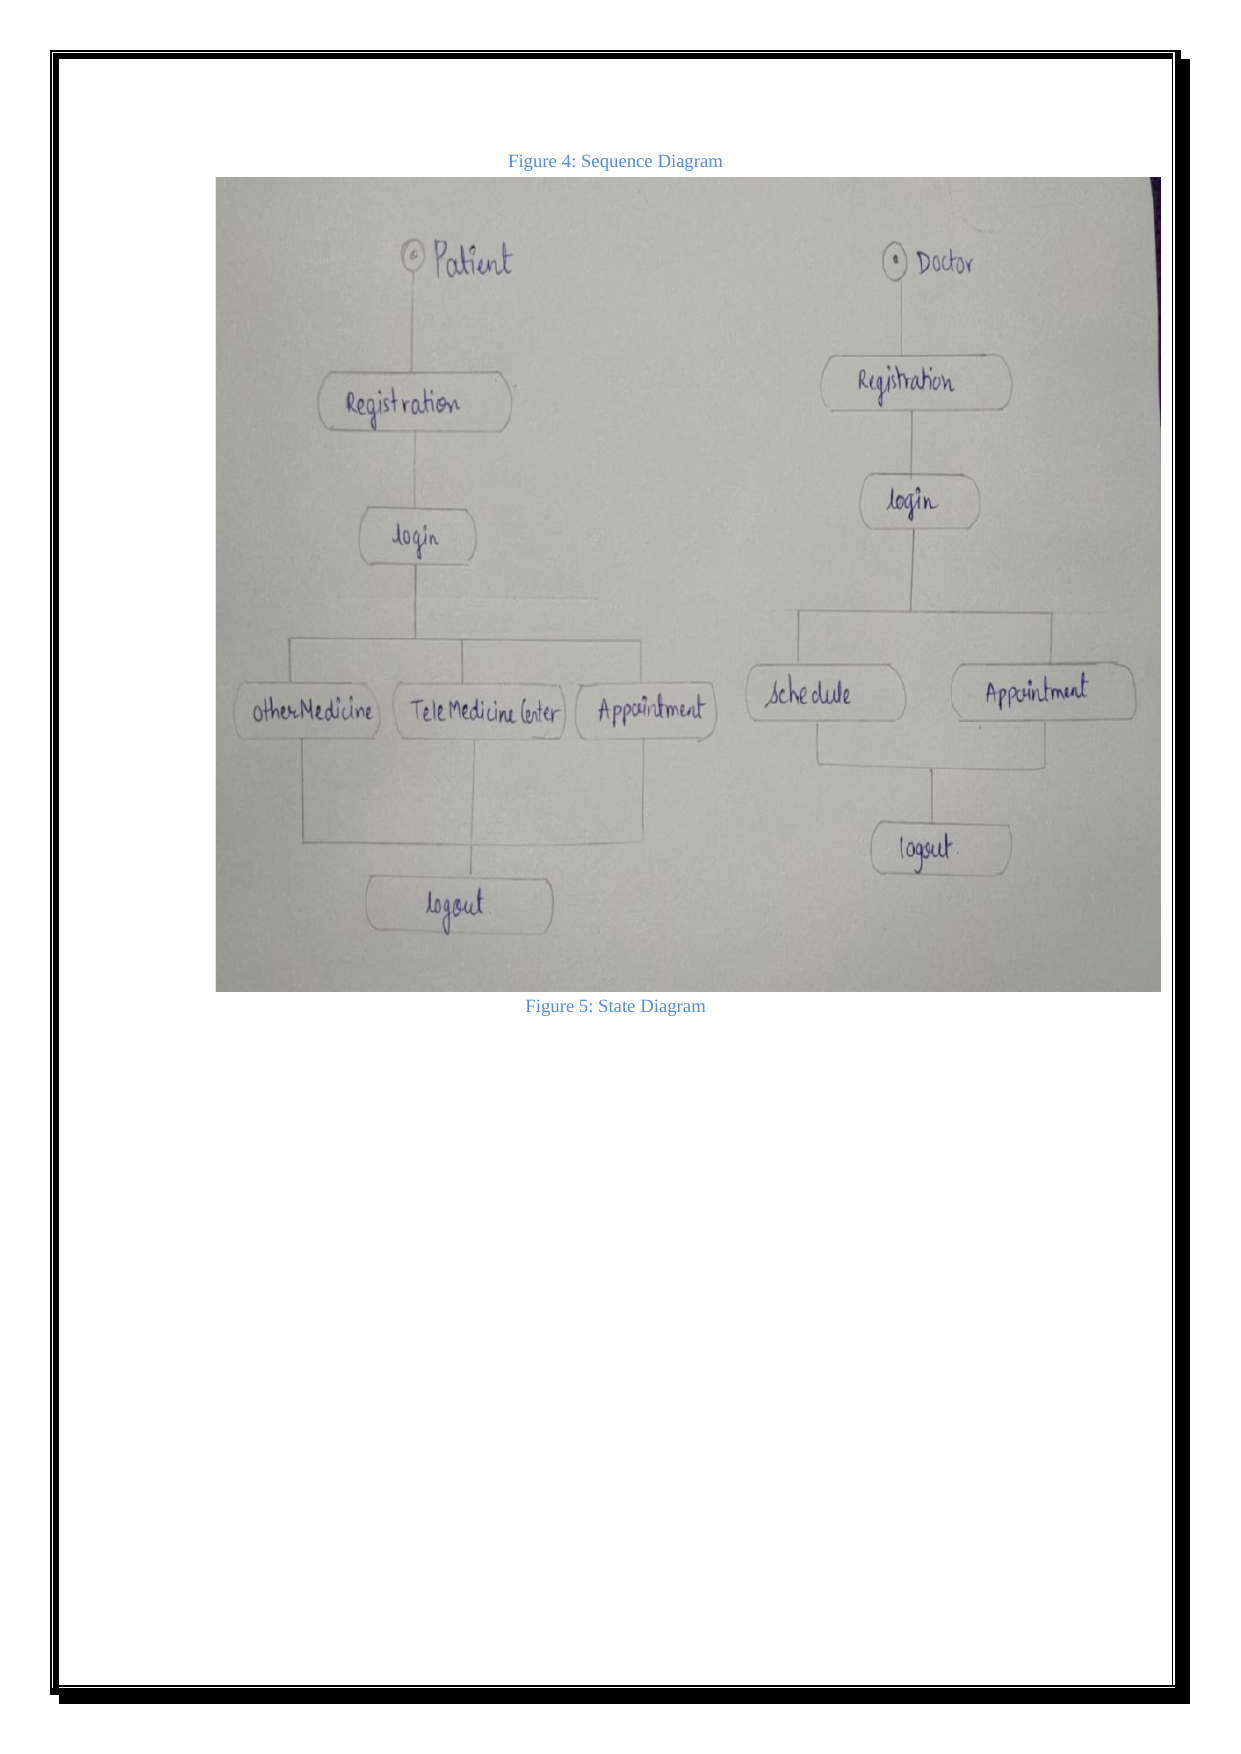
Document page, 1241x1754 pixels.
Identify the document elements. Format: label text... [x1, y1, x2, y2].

picture [216, 177, 1161, 991]
